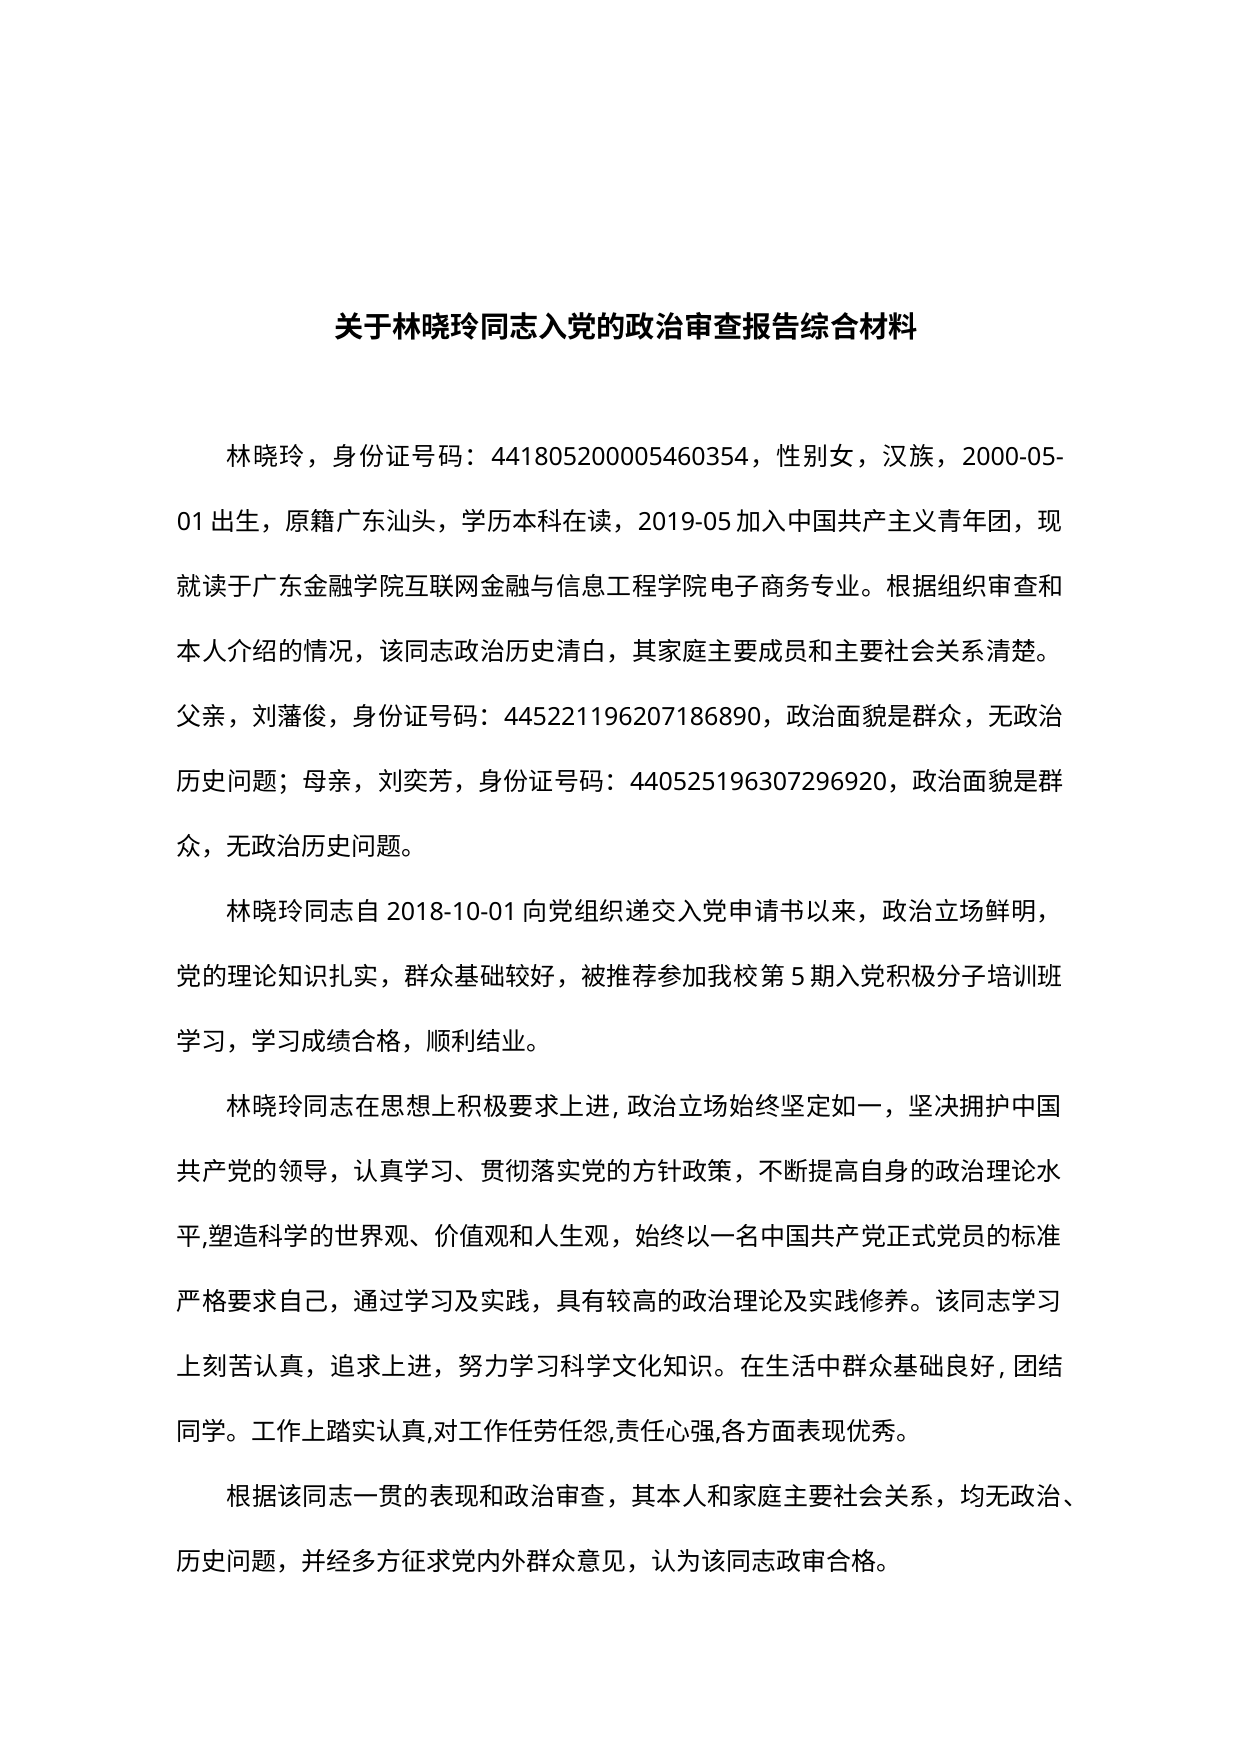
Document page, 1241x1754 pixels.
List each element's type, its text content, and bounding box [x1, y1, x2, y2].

text 根据该同志一贯的表现和政治审查，其本人和家庭主要社会关系，均无政治、历史问题，并经多方征求党内外群众意见，认为该同志政审合格。 [177, 1462, 1064, 1592]
text 关于林晓玲同志入党的政治审查报告综合材料 [187, 292, 1064, 357]
text 林晓玲同志自2018-10-01向党组织递交入党申请书以来，政治立场鲜明，党的理论知识扎实，群众基础较好，被推荐参加我校第5期入党积极分子培训班学习，学习成绩合格，顺利结业。 [177, 877, 1064, 1072]
text 林晓玲，身份证号码：441805200005460354，性别女，汉族，2000-05-01出生，原籍广东汕头，学历本科在读，2019-05加入中国共产主义青年团，现就读于广东金融学院互联网金融与信息工程学院电子商务专业。根据组织审查和本人介绍的情况，该同志政治历史清白，其家庭主要成员和主要社会关系清楚。父亲，刘藩俊，身份证号码：445221196207186890，政治面貌是群众，无政治历史问题；母亲，刘奕芳，身份证号码：440525196307296920，政治面貌是群众，无政治历史问题。 [177, 422, 1064, 877]
text 林晓玲同志在思想上积极要求上进, 政治立场始终坚定如一，坚决拥护中国共产党的领导，认真学习、贯彻落实党的方针政策，不断提高自身的政治理论水平,塑造科学的世界观、价值观和人生观，始终以一名中国共产党正式党员的标准严格要求自己，通过学习及实践，具有较高的政治理论及实践修养。该同志学习上刻苦认真，追求上进，努力学习科学文化知识。在生活中群众基础良好, 团结同学。工作上踏实认真,对工作任劳任怨,责任心强,各方面表现优秀。 [177, 1072, 1064, 1462]
